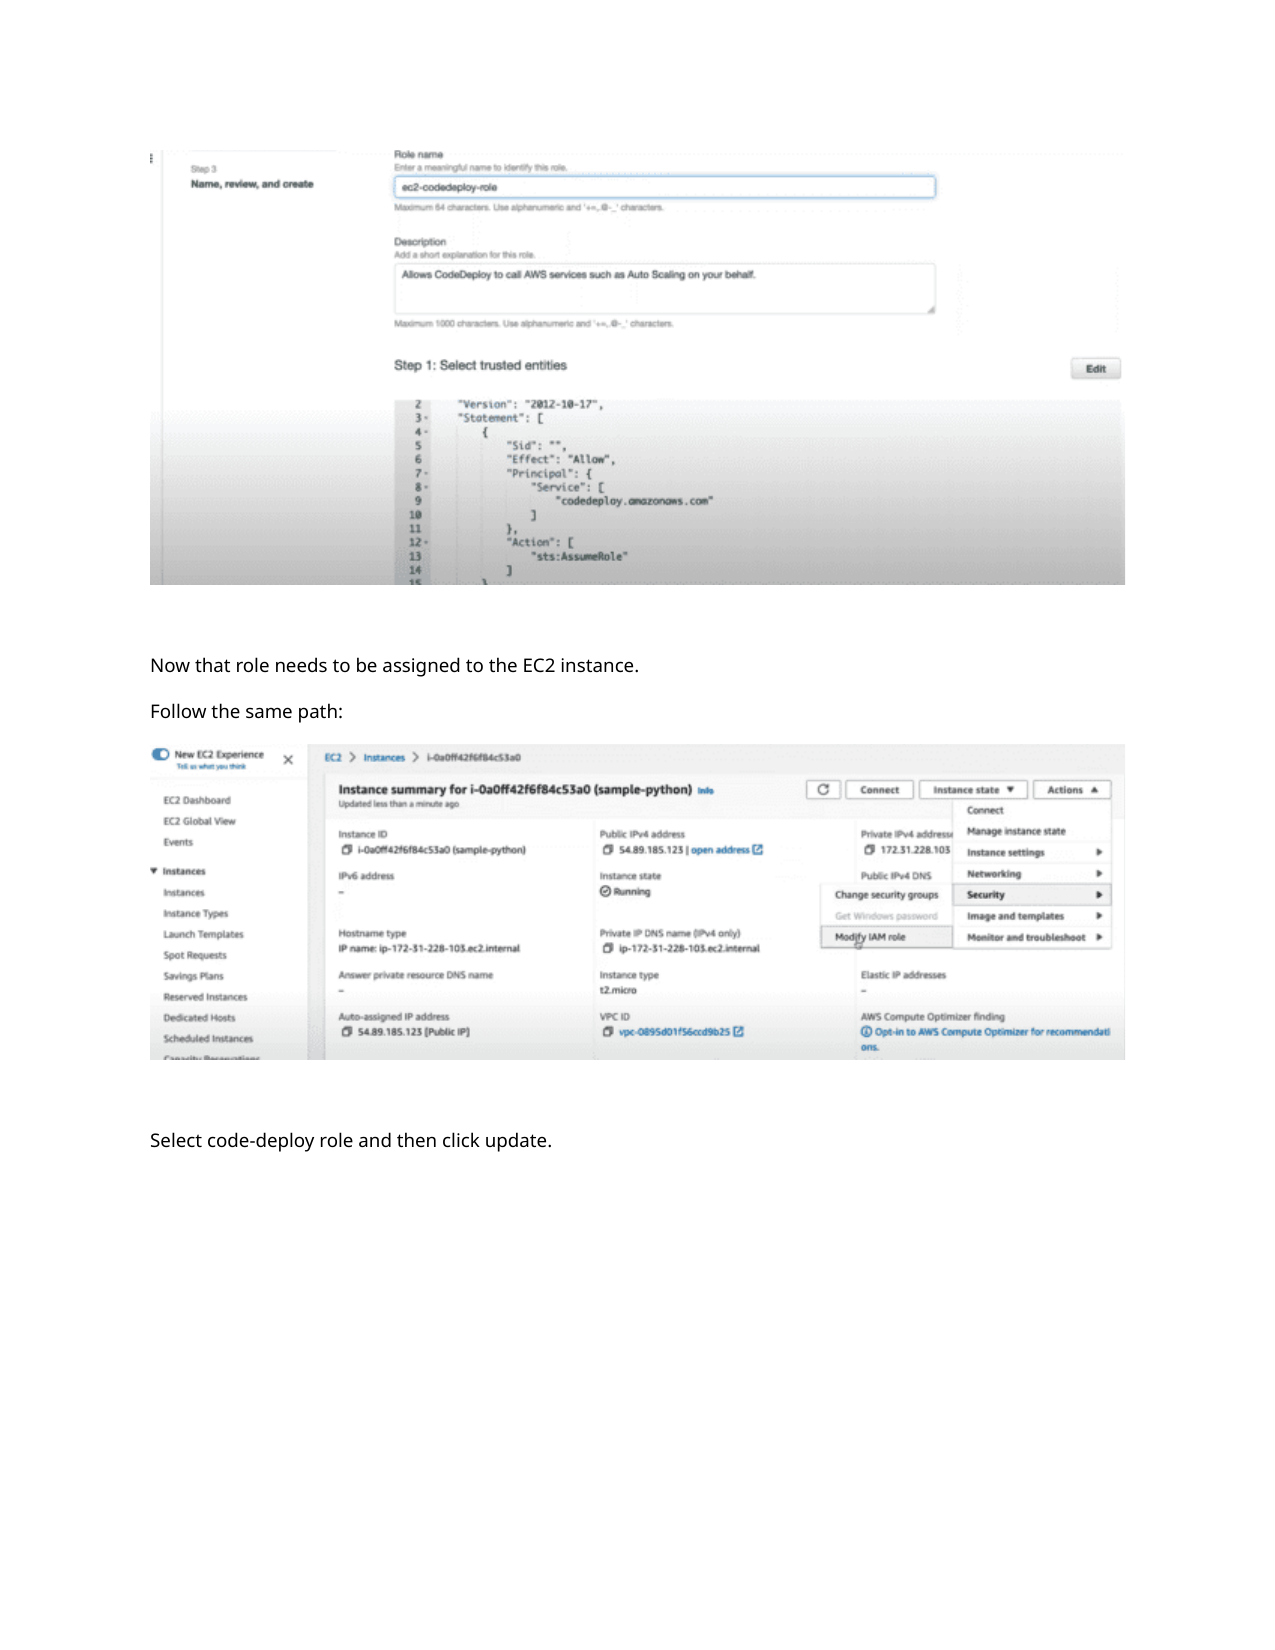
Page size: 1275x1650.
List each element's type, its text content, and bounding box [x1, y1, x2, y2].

text Follow the same path: [150, 699, 1125, 724]
text Now that role needs to be assigned to the EC2 instance. [150, 653, 1125, 678]
text Select code-deploy role and then click update. [150, 1128, 1125, 1153]
picture [150, 150, 1125, 585]
picture [150, 744, 1125, 1060]
